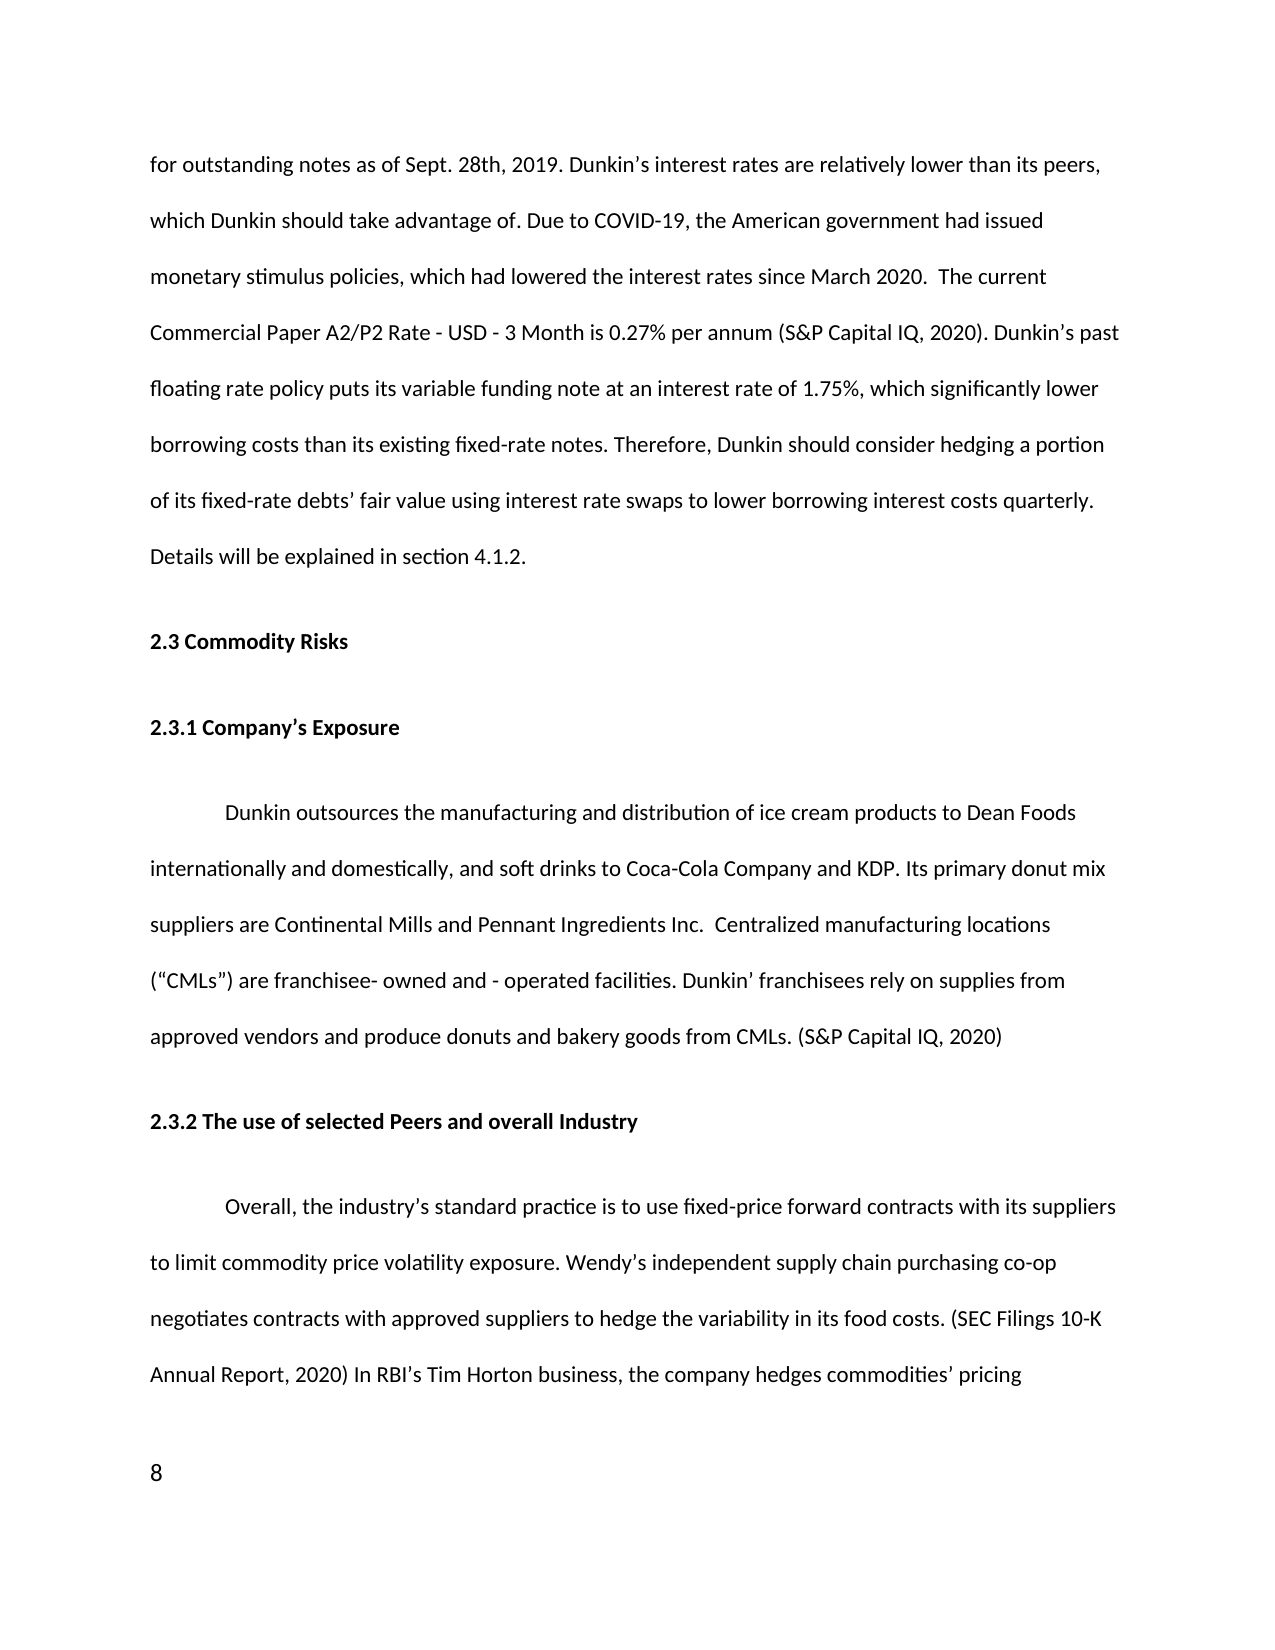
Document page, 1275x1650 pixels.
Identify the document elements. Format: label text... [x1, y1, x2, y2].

text Dunkin outsources the manufacturing and distribution of ice cream products to Dean Foods internationally and domestically, and soft drinks to Coca-Cola Company and KDP. Its primary donut mix suppliers are Continental Mills and Pennant Ingredients Inc. Centralized manufacturing locations (“CMLs”) are franchisee- owned and - operated facilities. Dunkin’ franchisees rely on supplies from approved vendors and produce donuts and bakery goods from CMLs. (S&P Capital IQ, 2020) [150, 798, 1125, 1050]
text 2.3.2 The use of selected Peers and overall Industry [150, 1107, 1125, 1135]
text 2.3.1 Company’s Exposure [150, 713, 1125, 741]
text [150, 150, 1125, 570]
text 2.3 Commodity Risks [150, 627, 1125, 656]
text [150, 1192, 1125, 1389]
